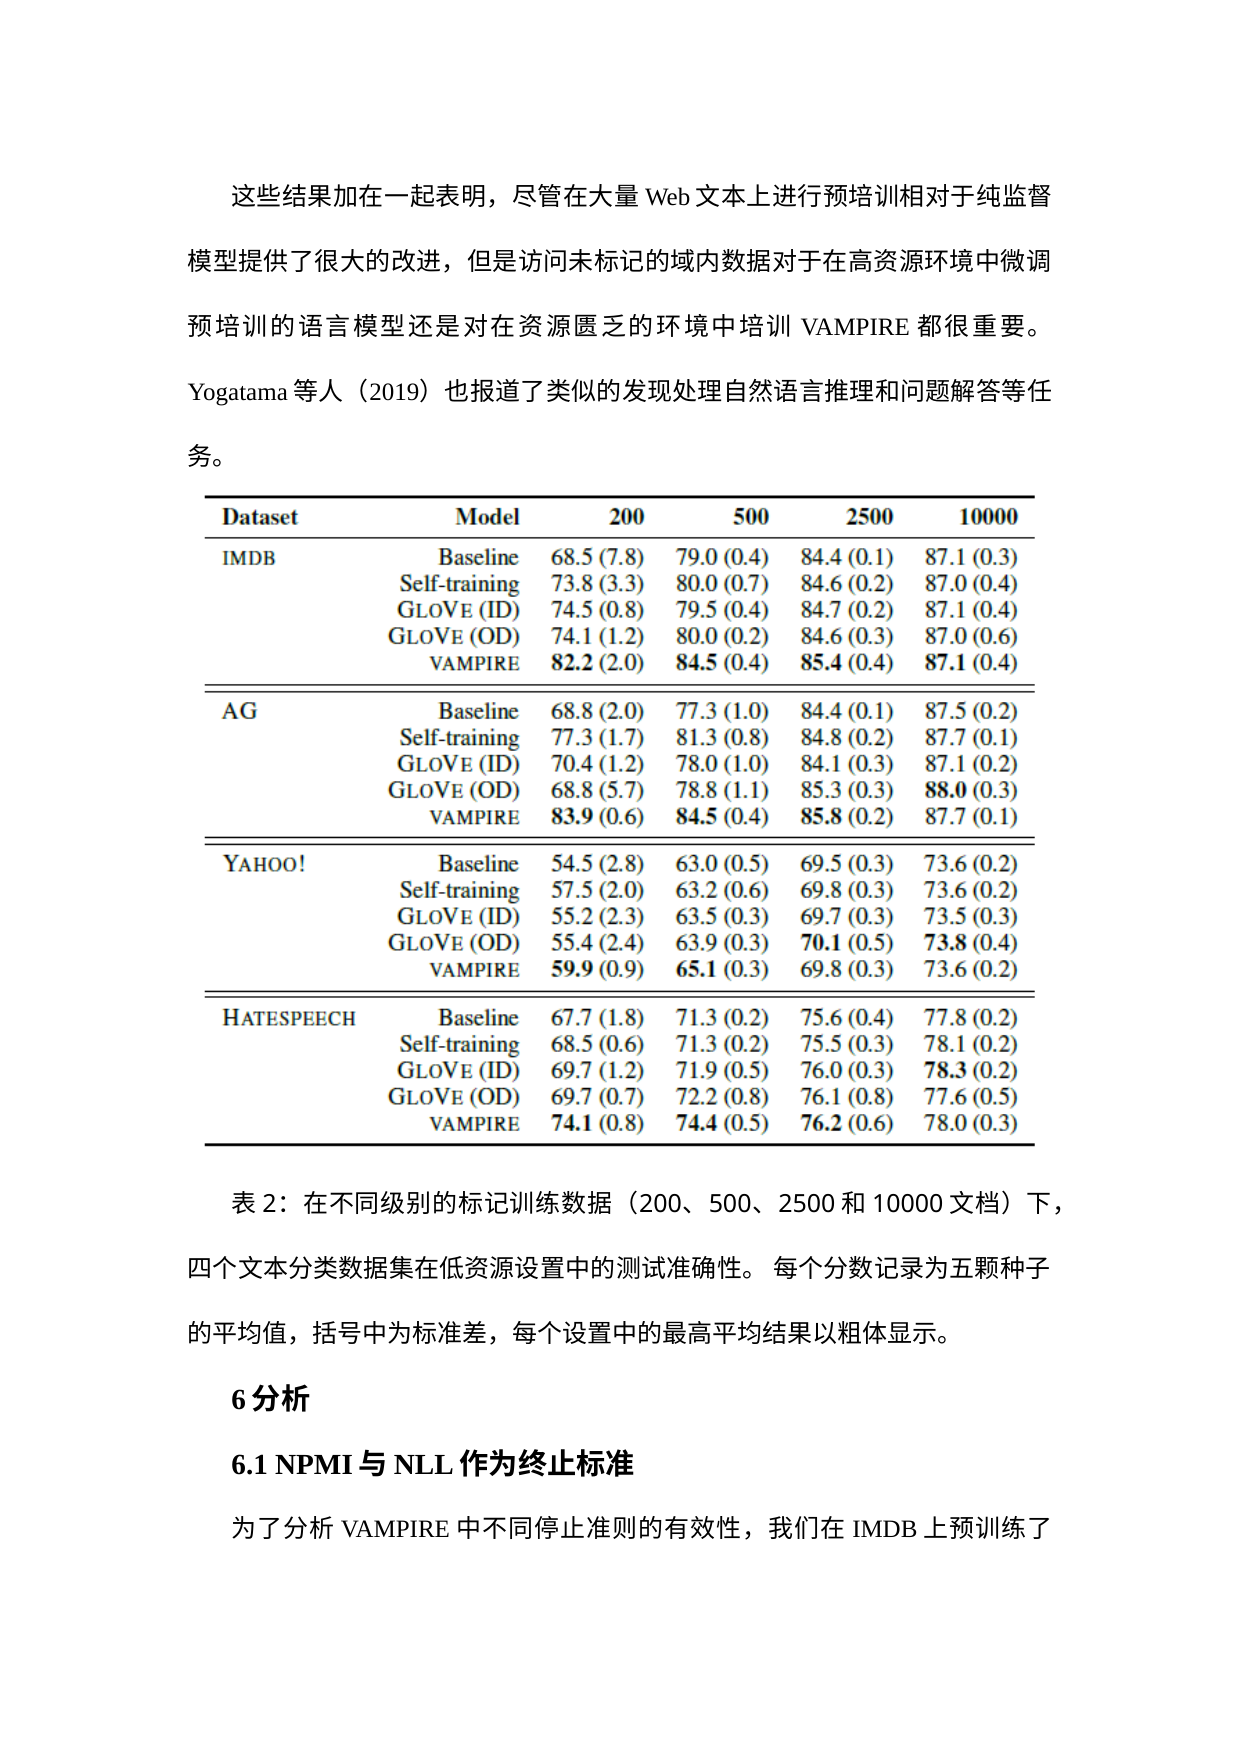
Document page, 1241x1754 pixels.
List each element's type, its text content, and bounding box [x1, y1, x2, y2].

picture [187, 487, 1053, 1156]
text 6.1 NPMI与NLL作为终止标准 [187, 1429, 1053, 1494]
text 这些结果加在一起表明，尽管在大量Web文本上进行预培训相对于纯监督模型提供了很大的改进，但是访问未标记的域内数据对于在高资源环境中微调预培训的语言模型还是对在资源匮乏的环境中培训VAMPIRE都很重要。 Yogatama等人（2019）也报道了类似的发现处理自然语言推理和问题解答等任务。 [187, 162, 1053, 487]
text 表2：在不同级别的标记训练数据（200、500、2500和10000文档）下，四个文本分类数据集在低资源设置中的测试准确性。 每个分数记录为五颗种子的平均值，括号中为标准差，每个设置中的最高平均结果以粗体显示。 [187, 1169, 1053, 1364]
text 6分析 [187, 1364, 1053, 1429]
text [187, 1494, 1053, 1559]
